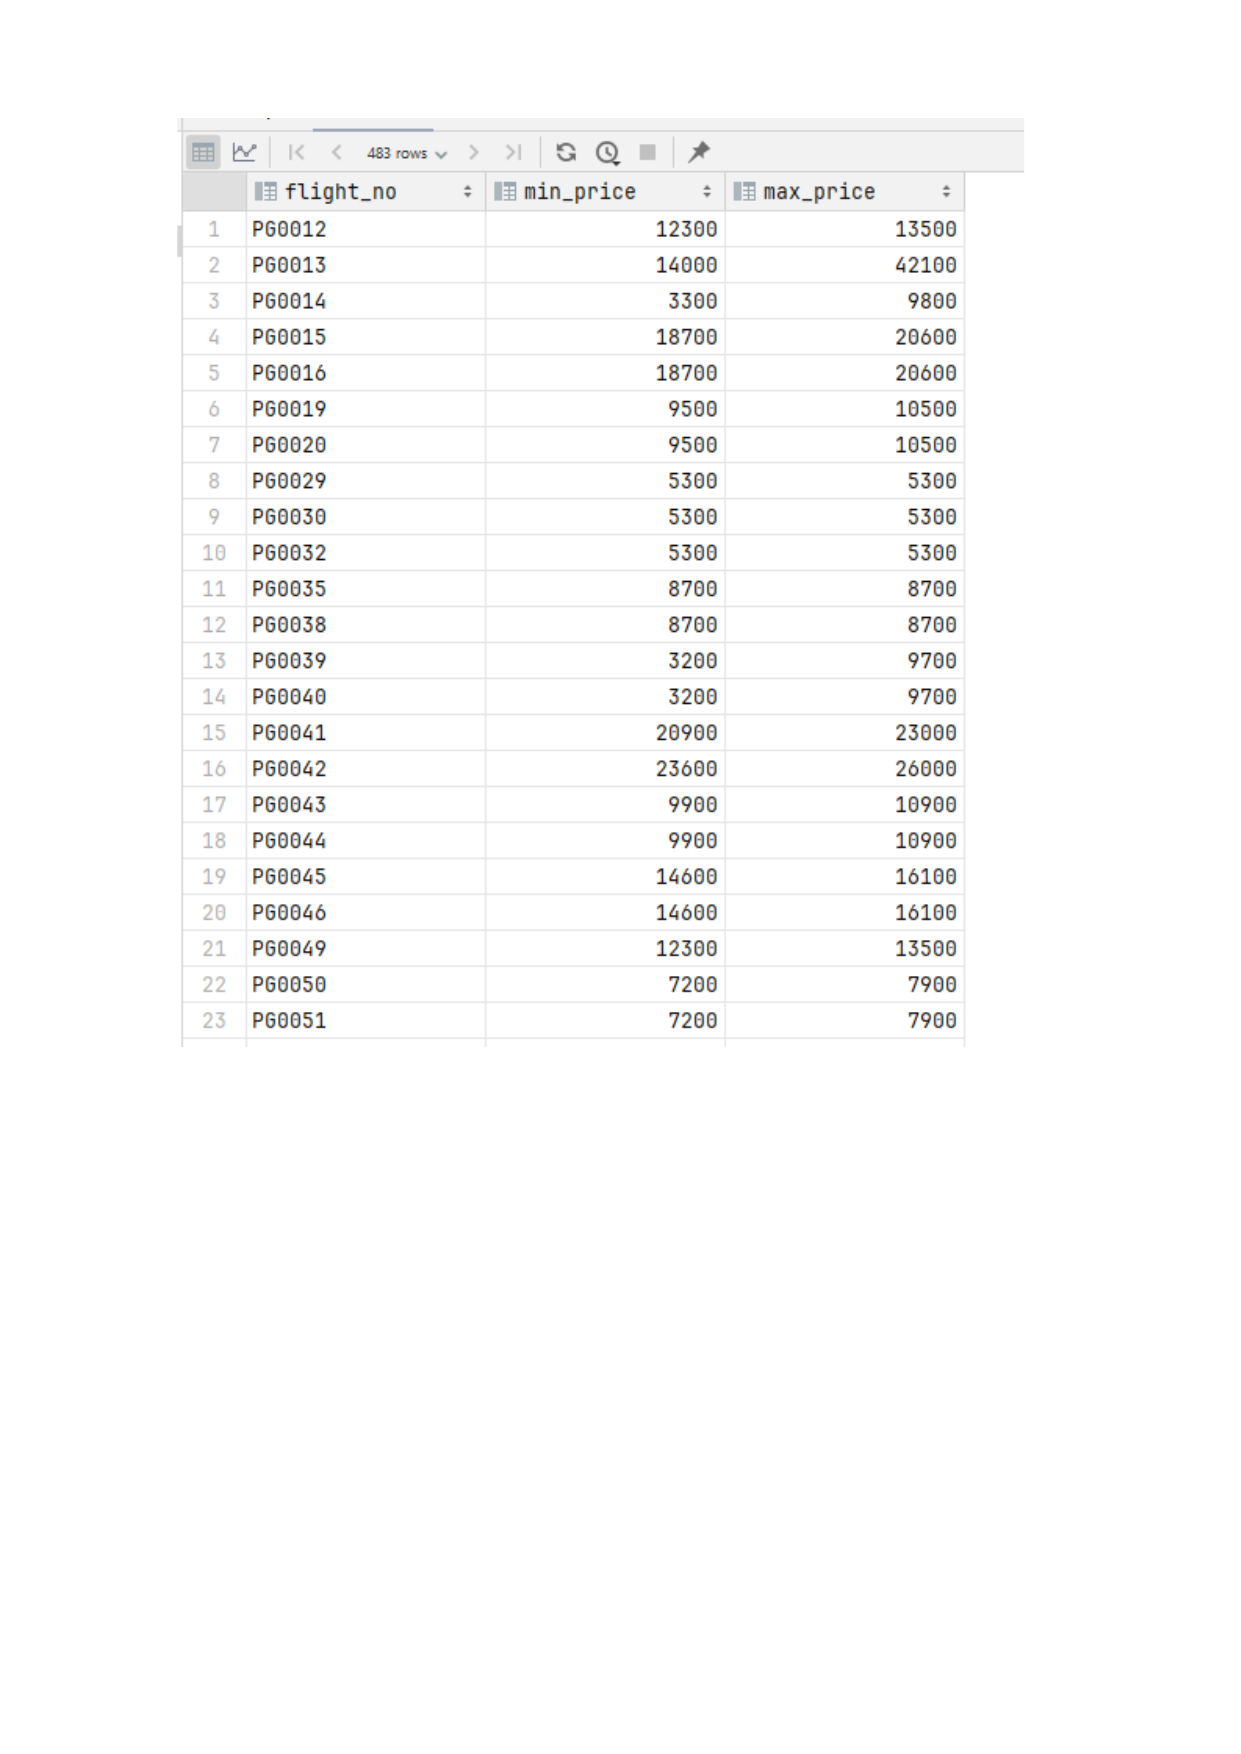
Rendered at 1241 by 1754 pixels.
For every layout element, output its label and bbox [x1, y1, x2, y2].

picture [177, 118, 1025, 1047]
